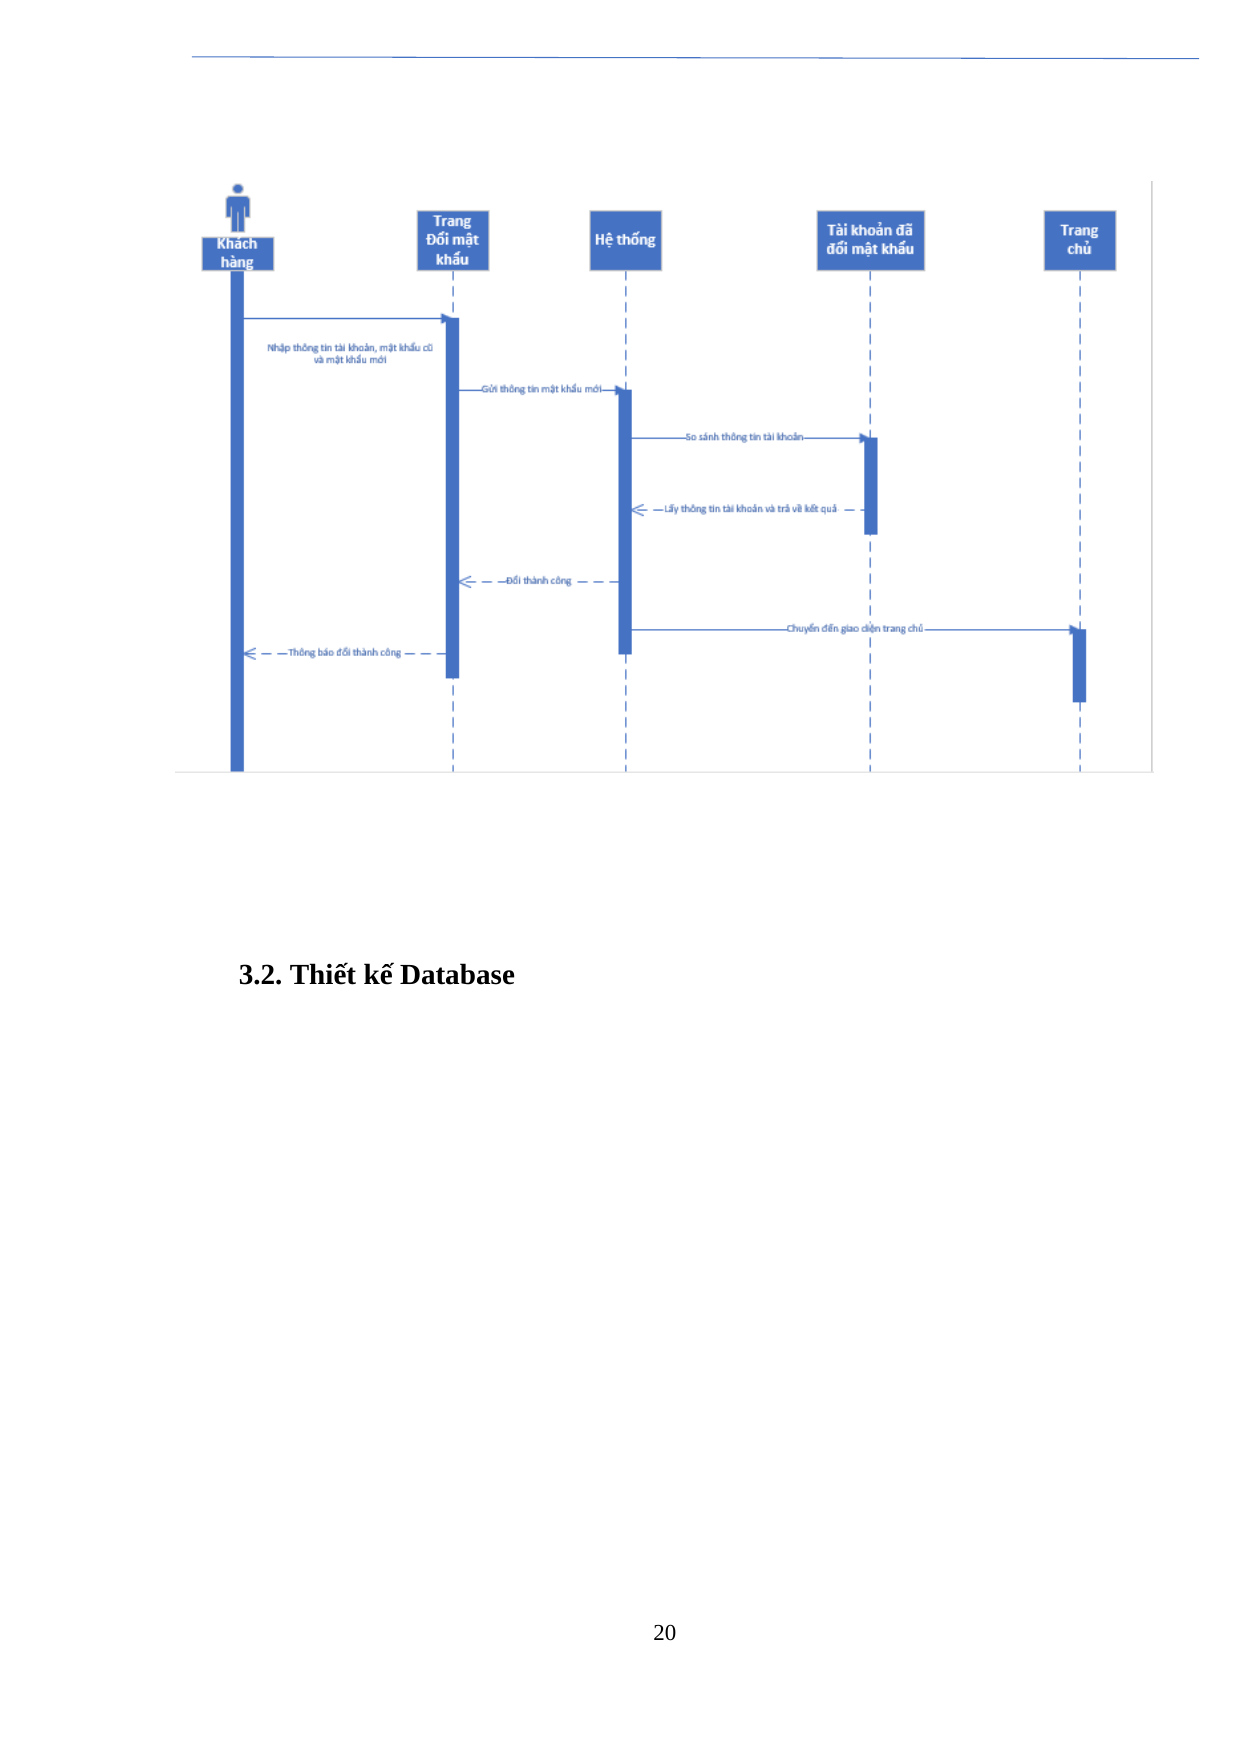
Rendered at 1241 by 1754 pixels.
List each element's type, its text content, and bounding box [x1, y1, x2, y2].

picture [175, 181, 1154, 773]
subtitle 3.2. Thiết kế Database [238, 957, 1122, 990]
